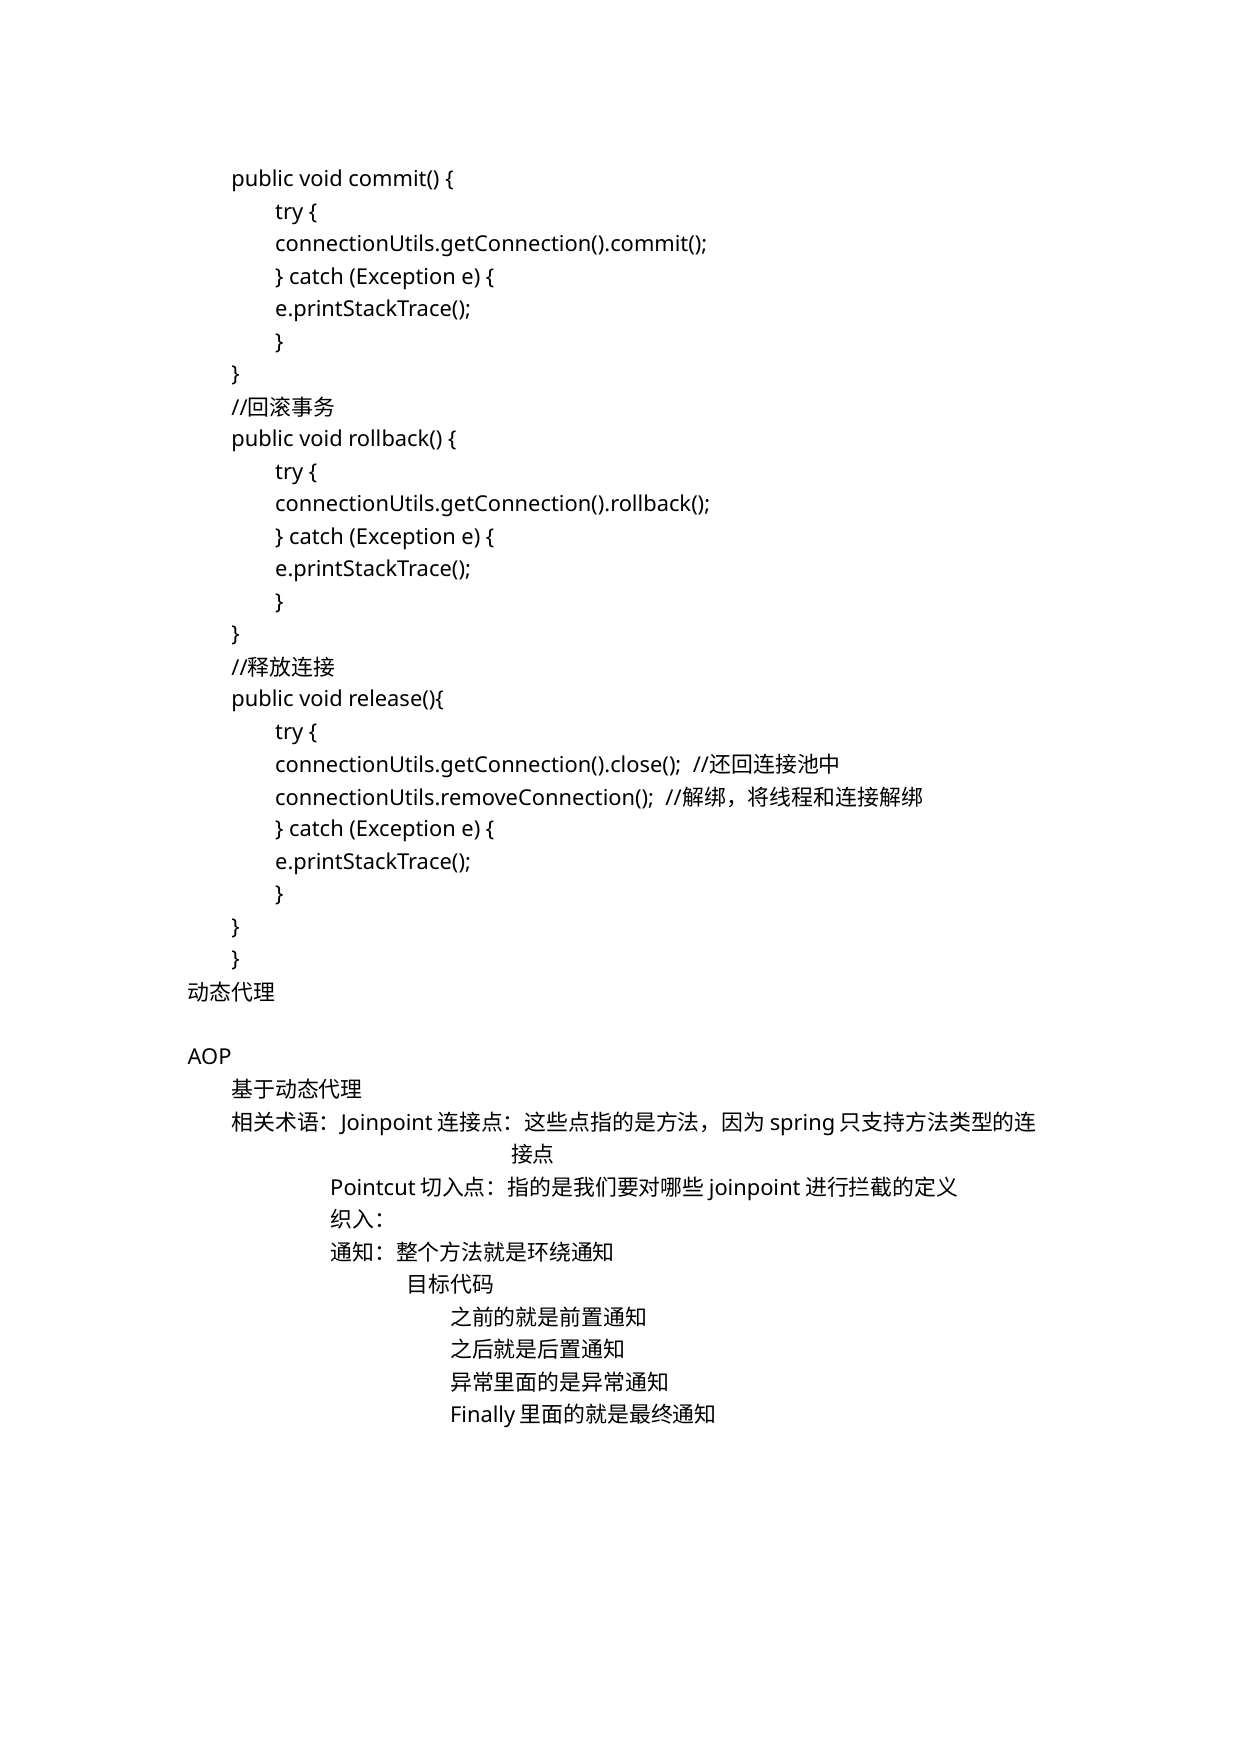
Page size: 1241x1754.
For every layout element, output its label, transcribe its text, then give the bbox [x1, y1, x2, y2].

text } catch (Exception e) { [187, 259, 1053, 292]
text } catch (Exception e) { [187, 519, 1053, 552]
text public void release(){ [187, 682, 1053, 714]
text try { [187, 714, 1053, 747]
text 基于动态代理 [187, 1072, 1053, 1104]
text } catch (Exception e) { [187, 812, 1053, 844]
text 之前的就是前置通知 [187, 1299, 1053, 1332]
text 相关术语：Joinpoint连接点：这些点指的是方法，因为spring只支持方法类型的连 接点 [187, 1104, 1053, 1169]
text e.printStackTrace(); [187, 552, 1053, 584]
text public void commit() { [187, 162, 1053, 194]
text connectionUtils.getConnection().commit(); [187, 227, 1053, 259]
text } [187, 584, 1053, 617]
text 动态代理 [187, 974, 1053, 1007]
text 目标代码 [187, 1267, 1053, 1299]
text } [187, 942, 1053, 974]
text //释放连接 [187, 649, 1053, 682]
text } [187, 357, 1053, 389]
text } [187, 909, 1053, 942]
text e.printStackTrace(); [187, 844, 1053, 877]
text 之后就是后置通知 [187, 1332, 1053, 1364]
text connectionUtils.getConnection().close(); //还回连接池中 [187, 747, 1053, 779]
text //回滚事务 [187, 389, 1053, 422]
text Finally里面的就是最终通知 [187, 1397, 1053, 1429]
text try { [187, 194, 1053, 227]
text } [187, 617, 1053, 649]
text try { [187, 454, 1053, 487]
text connectionUtils.removeConnection(); //解绑，将线程和连接解绑 [187, 779, 1053, 812]
text connectionUtils.getConnection().rollback(); [187, 487, 1053, 519]
text 异常里面的是异常通知 [187, 1364, 1053, 1397]
text e.printStackTrace(); [187, 292, 1053, 324]
text Pointcut切入点：指的是我们要对哪些joinpoint进行拦截的定义 [187, 1169, 1053, 1202]
text 织入： [187, 1202, 1053, 1234]
text AOP [187, 1039, 1053, 1072]
text 通知：整个方法就是环绕通知 [187, 1234, 1053, 1267]
text } [187, 877, 1053, 909]
text } [187, 324, 1053, 357]
text public void rollback() { [187, 422, 1053, 454]
